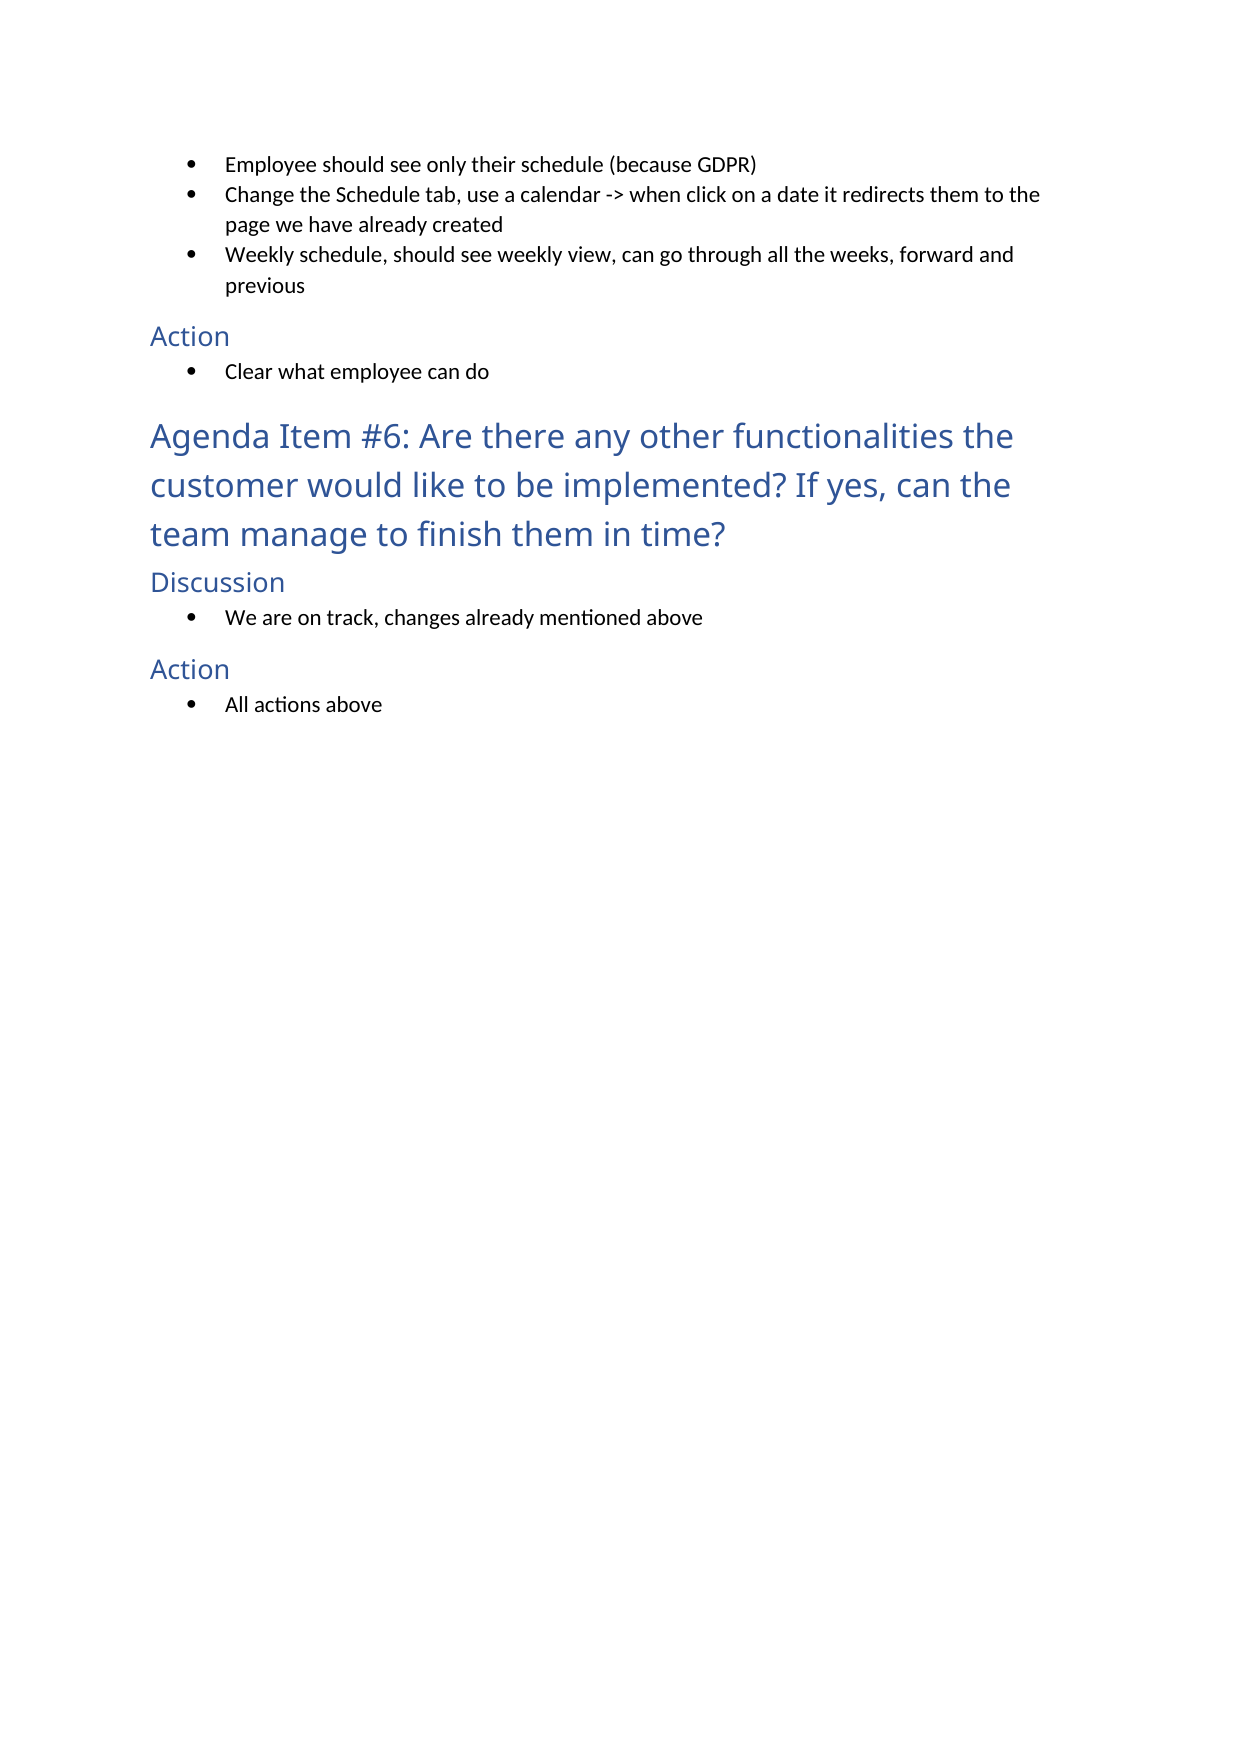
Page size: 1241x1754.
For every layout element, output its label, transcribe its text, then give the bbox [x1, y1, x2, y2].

list Employee should see only their schedule (because GDPR) [187, 150, 1090, 178]
list Weekly schedule, should see weekly view, can go through all the weeks, forward and previous [187, 241, 1090, 299]
list All actions above [187, 690, 1090, 718]
subtitle Agenda Item #6: Are there any other functionalities the customer would like to be implemented? If yes, can the team manage to finish them in time? [150, 413, 1090, 556]
subtitle Action [150, 650, 1090, 687]
list Change the Schedule tab, use a calendar -> when click on a date it redirects them to the page we have already created [187, 180, 1090, 238]
list We are on track, changes already mentioned above [187, 603, 1090, 632]
subtitle Discussion [150, 564, 1090, 601]
list Clear what employee can do [187, 357, 1090, 386]
subtitle Action [150, 318, 1090, 354]
